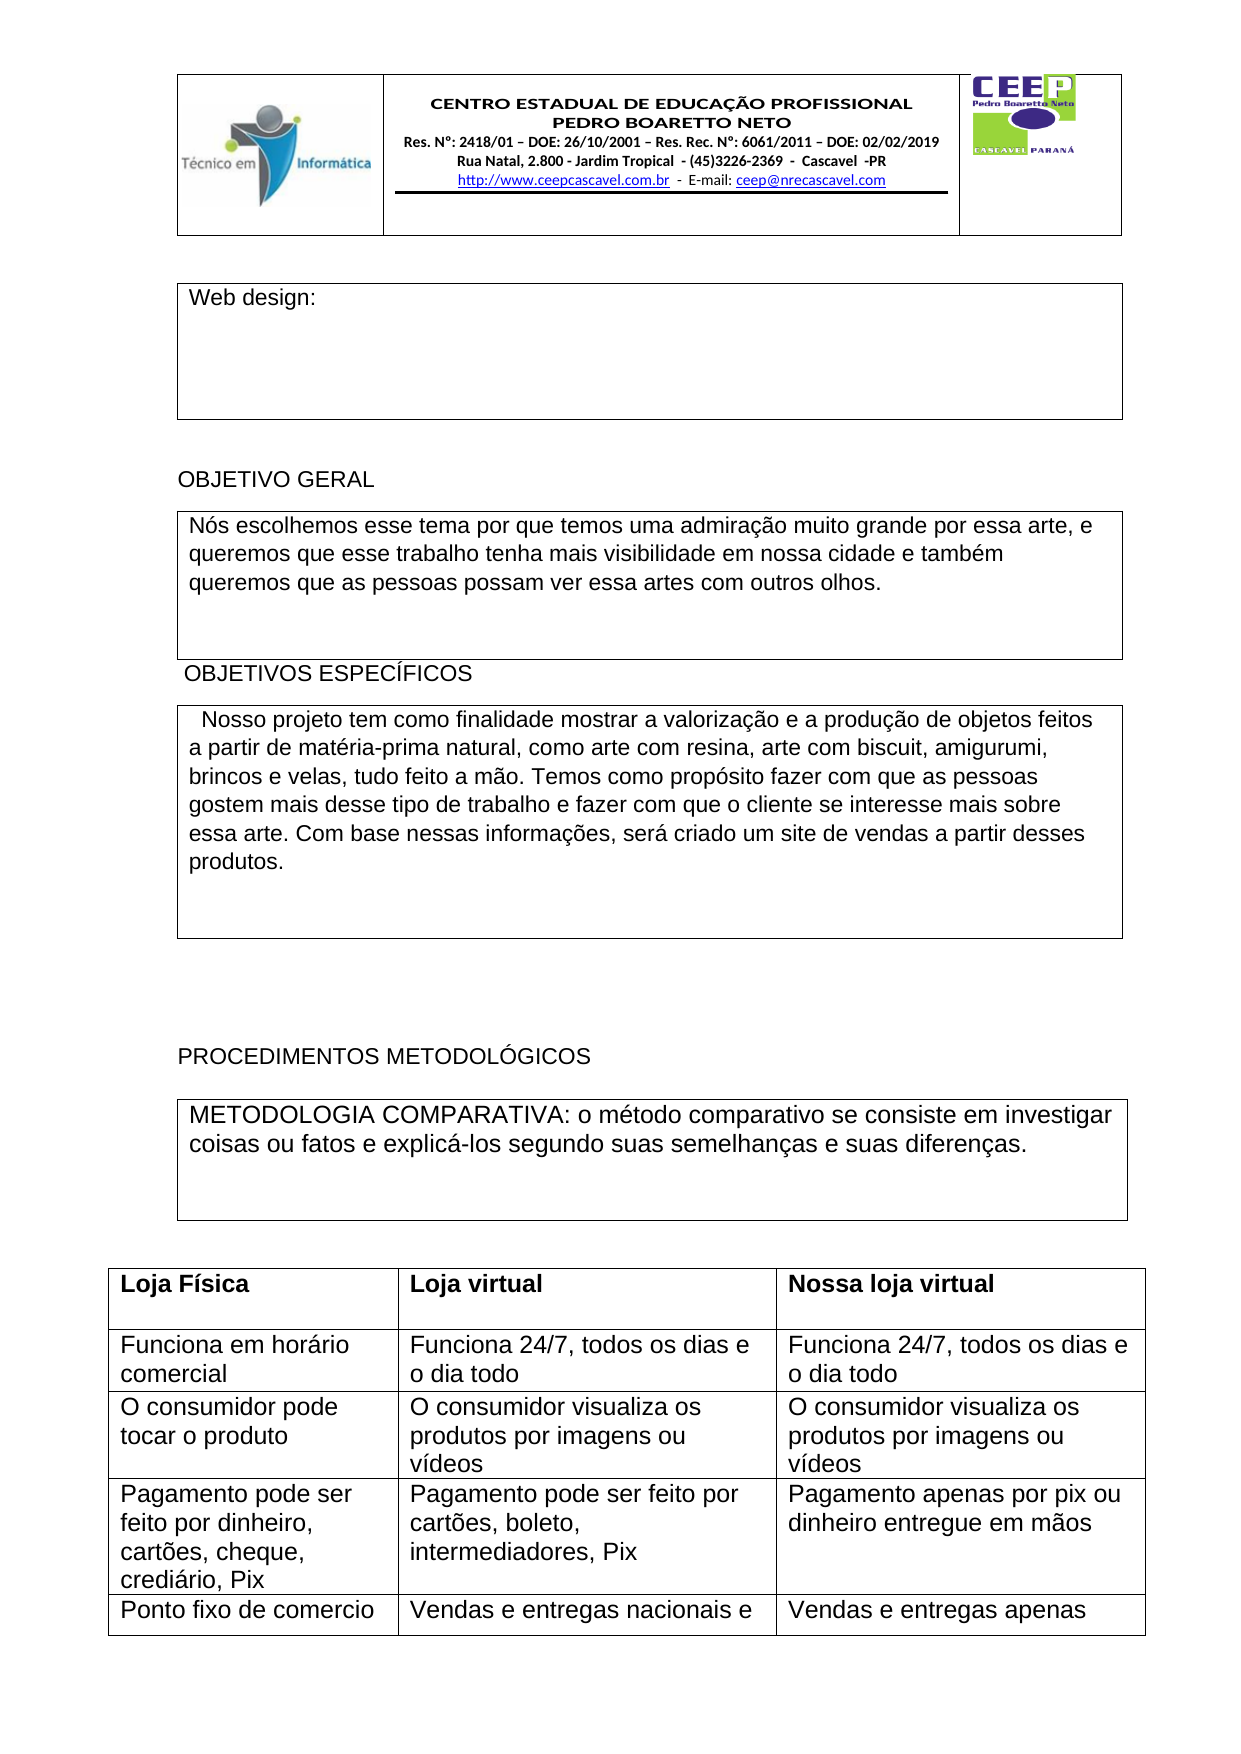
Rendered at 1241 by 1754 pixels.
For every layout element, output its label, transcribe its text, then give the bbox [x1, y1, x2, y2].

table_header METODOLOGIA COMPARATIVA: o método comparativo se consiste em investigar coisas ou fatos e explicá-los segundo suas semelhanças e suas diferenças. [178, 1100, 1127, 1220]
text OBJETIVO GERAL [177, 466, 1122, 492]
table_header Descrição das três disciplinas. Análise de projetos e sistemas: Banco de dados: Web design: [178, 284, 1122, 419]
table_cell Funciona em horário comercial [109, 1330, 398, 1391]
table_cell O consumidor visualiza os produtos por imagens ou vídeos [777, 1392, 1145, 1478]
table_header Nosso projeto tem como finalidade mostrar a valorização e a produção de objetos feitos a partir de matéria-prima natural, como arte com resina, arte com biscuit, amigurumi, brincos e velas, tudo feito a mão. Temos como propósito fazer com que as pessoas gostem mais desse tipo de trabalho e fazer com que o cliente se interesse mais sobre essa arte. Com base nessas informações, será criado um site de vendas a partir desses produtos. [178, 706, 1122, 938]
table_cell Pagamento apenas por pix ou dinheiro entregue em mãos [777, 1479, 1145, 1594]
table_cell Ponto fixo de comercio para as vendas [109, 1595, 398, 1635]
table_cell Pagamento pode ser feito por dinheiro, cartões, cheque, crediário, Pix [109, 1479, 398, 1594]
table_cell Vendas e entregas nacionais e internacionais (para todo o mundo) [399, 1595, 776, 1635]
table_header Loja virtual [399, 1269, 776, 1329]
text OBJETIVOS ESPECÍFICOS [177, 660, 1122, 686]
text PROCEDIMENTOS METODOLÓGICOS [177, 1043, 1122, 1069]
picture [971, 74, 1076, 155]
table_header Nossa loja virtual [777, 1269, 1145, 1329]
table_cell Funciona 24/7, todos os dias e o dia todo [777, 1330, 1145, 1391]
table_cell Funciona 24/7, todos os dias e o dia todo [399, 1330, 776, 1391]
table_header Nós escolhemos esse tema por que temos uma admiração muito grande por essa arte, e queremos que esse trabalho tenha mais visibilidade em nossa cidade e também queremos que as pessoas possam ver essa artes com outros olhos. [178, 512, 1122, 659]
table_cell O consumidor visualiza os produtos por imagens ou vídeos [399, 1392, 776, 1478]
table_cell O consumidor pode tocar o produto [109, 1392, 398, 1478]
table_header Loja Física [109, 1269, 398, 1329]
picture [181, 104, 371, 207]
table_cell Pagamento pode ser feito por cartões, boleto, intermediadores, Pix [399, 1479, 776, 1594]
table_cell Vendas e entregas apenas para Cascavel-PR [777, 1595, 1145, 1635]
